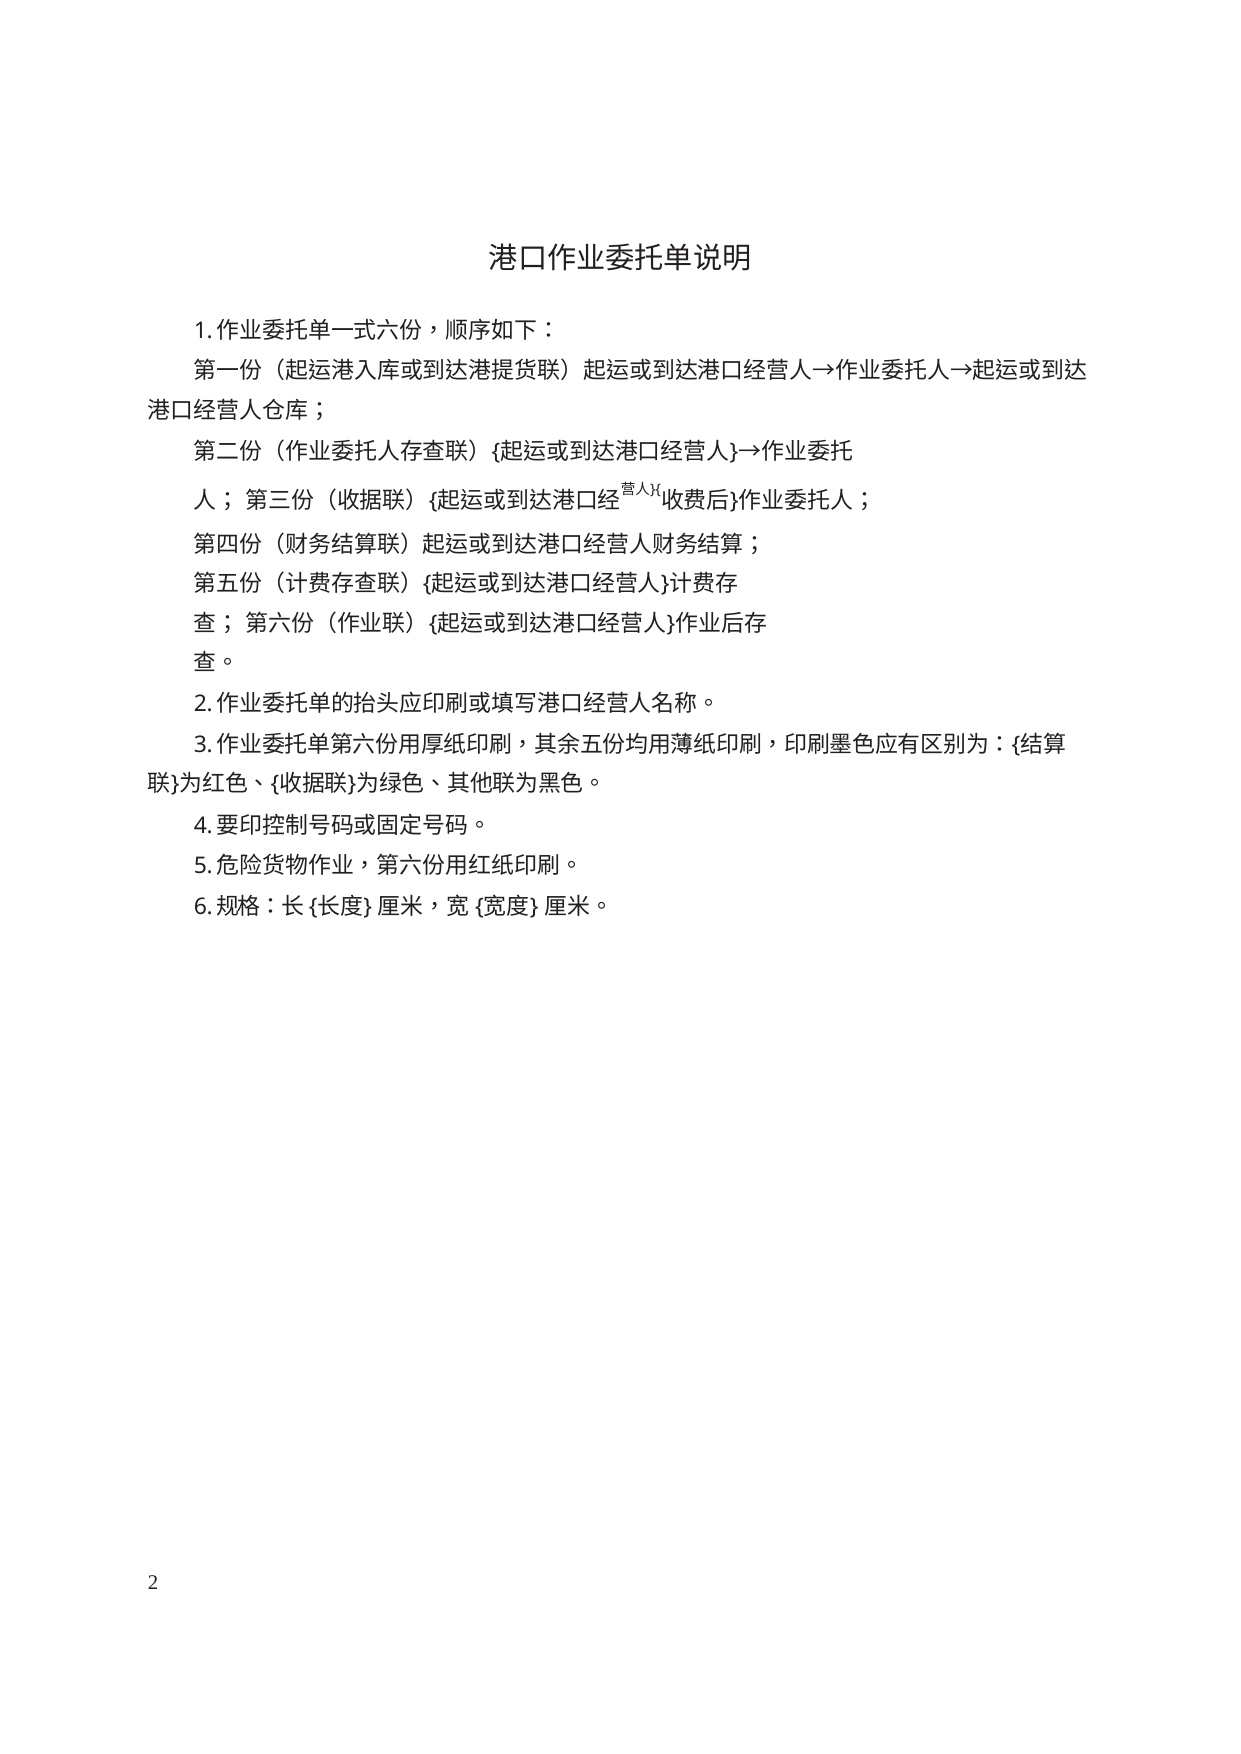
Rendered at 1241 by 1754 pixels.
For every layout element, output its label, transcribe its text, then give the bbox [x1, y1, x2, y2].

list 作业委托单的抬头应印刷或填写港口经营人名称。 [148, 687, 1105, 719]
list 危险货物作业，第六份用红纸印刷。 [148, 849, 1105, 880]
text 第一份（起运港入库或到达港提货联）起运或到达港口经营人→作业委托人→起运或到达港口经营人仓库； [148, 354, 1105, 425]
text 港口作业委托单说明 [489, 237, 1105, 277]
text 第五份（计费存查联）{起运或到达港口经营人}计费存查； 第六份（作业联）{起运或到达港口经营人}作业后存查。 [193, 567, 768, 677]
text 2 [148, 1570, 1105, 1594]
text 第四份（财务结算联）起运或到达港口经营人财务结算； [193, 529, 1105, 558]
list 要印控制号码或固定号码。 [148, 809, 1105, 840]
list 作业委托单第六份用厚纸印刷，其余五份均用薄纸印刷，印刷墨色应有区别为：{结算联}为红色、{收据联}为绿色、其他联为黑色。 [148, 728, 1093, 798]
text 第二份（作业委托人存查联）{起运或到达港口经营人}→作业委托人； 第三份（收据联）{起运或到达港口经营人}{收费后}作业委托人； [193, 435, 881, 516]
list 规格：长 {长度} 厘米，宽 {宽度} 厘米。 [148, 890, 1105, 921]
list 作业委托单一式六份，顺序如下： [148, 314, 1105, 345]
